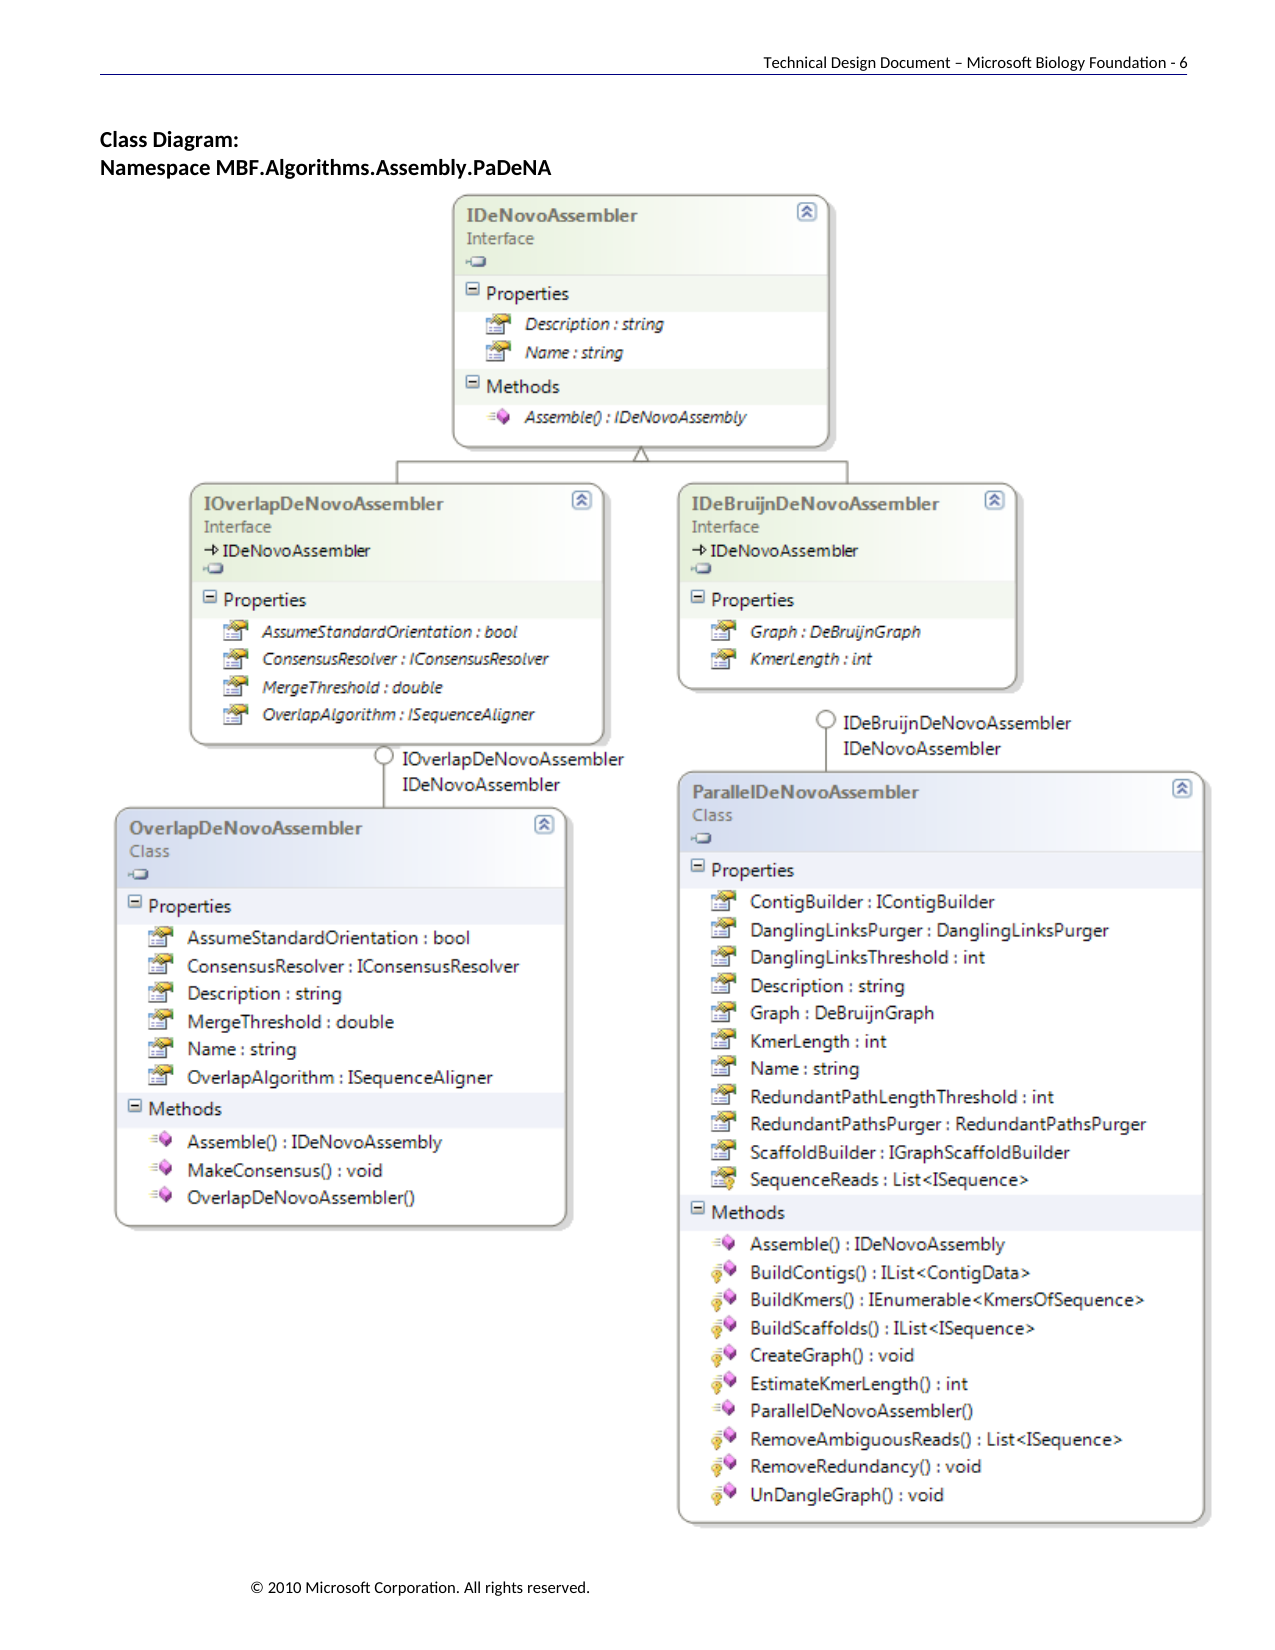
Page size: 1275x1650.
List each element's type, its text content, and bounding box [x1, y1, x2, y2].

picture [100, 181, 1218, 1536]
